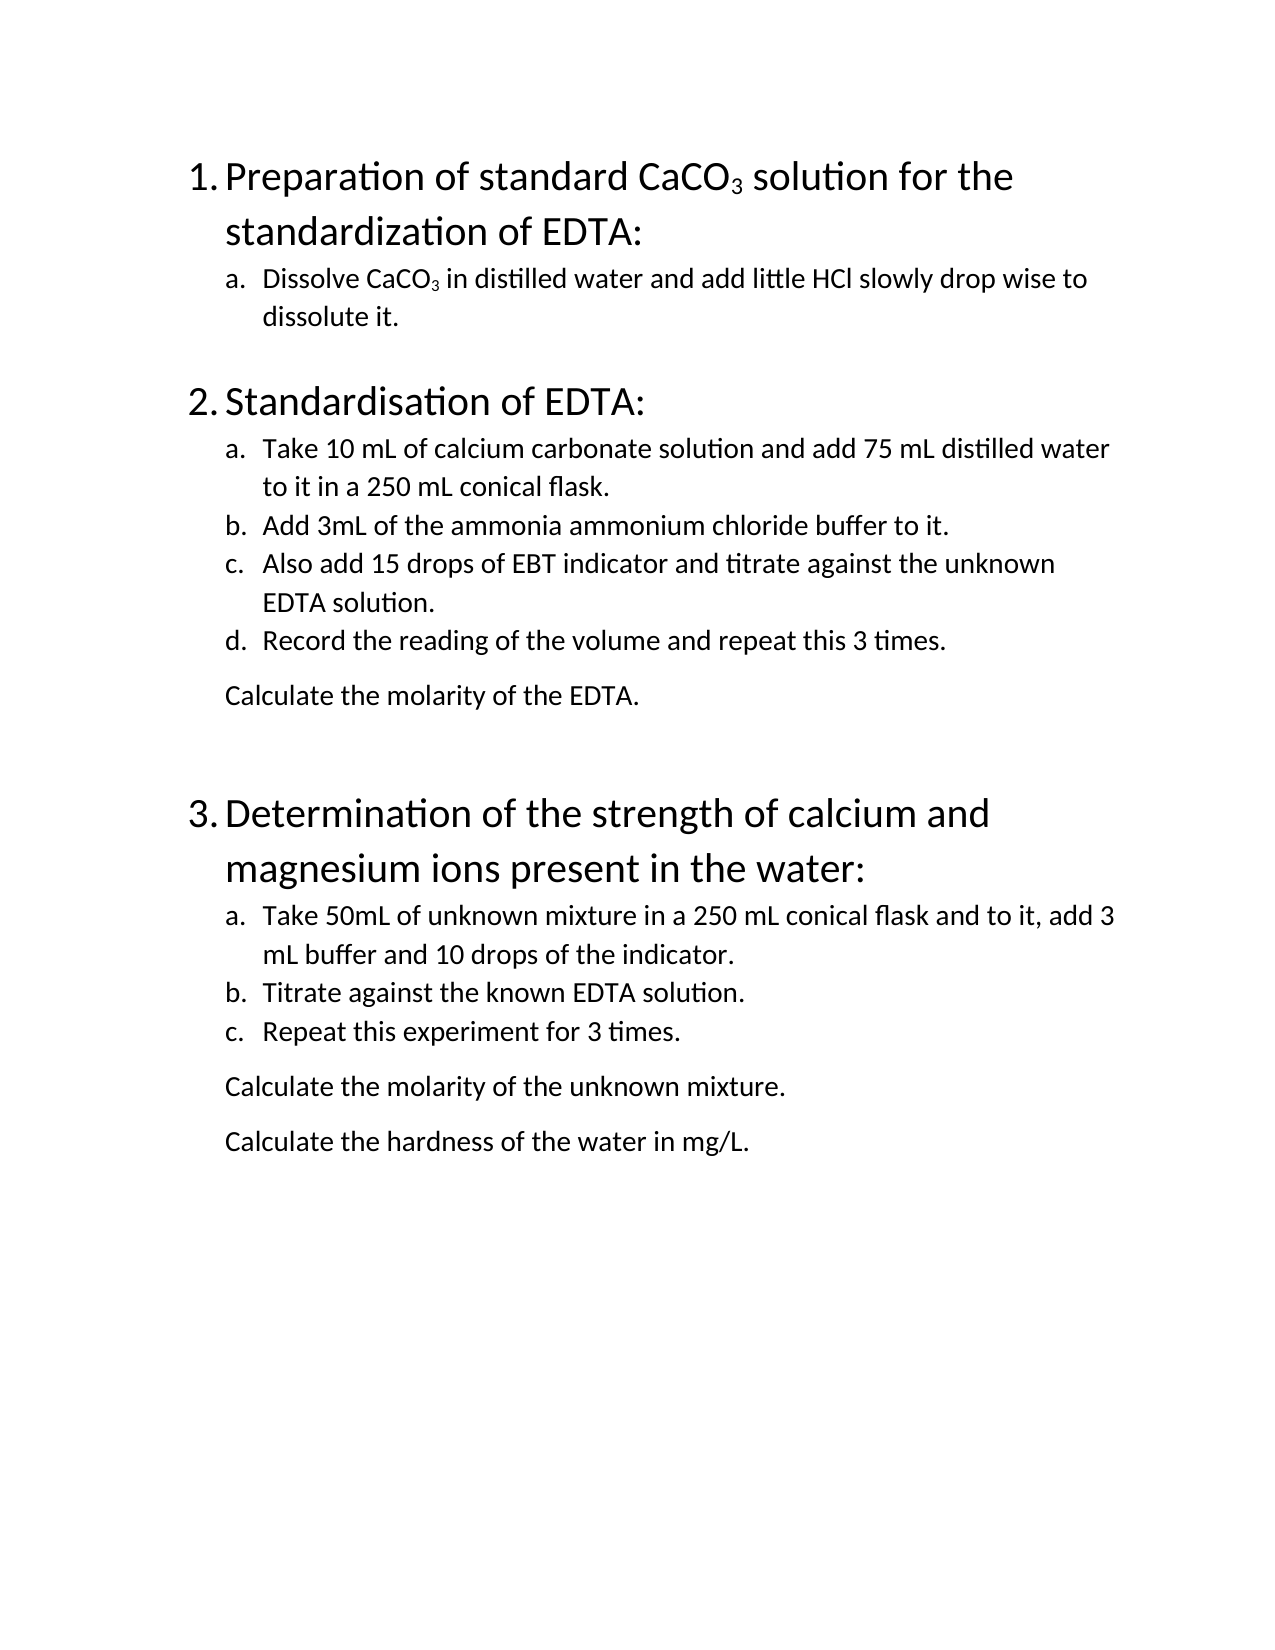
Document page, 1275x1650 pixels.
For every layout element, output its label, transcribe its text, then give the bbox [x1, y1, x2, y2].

list Standardisation of EDTA: [187, 375, 1125, 426]
list Determination of the strength of calcium and magnesium ions present in the water: [187, 787, 1125, 893]
list Preparation of standard CaCO3 solution for the standardization of EDTA: [187, 150, 1125, 256]
list Take 10 mL of calcium carbonate solution and add 75 mL distilled water to it in a 250 mL conical flask. [225, 430, 1125, 504]
list Take 50mL of unknown mixture in a 250 mL conical flask and to it, add 3 mL buffer and 10 drops of the indicator. [225, 897, 1125, 971]
list Repeat this experiment for 3 times. [225, 1013, 1125, 1048]
list Add 3mL of the ammonia ammonium chloride buffer to it. [225, 507, 1125, 542]
list Also add 15 drops of EBT indicator and titrate against the unknown EDTA solution. [225, 545, 1125, 619]
text Calculate the molarity of the unknown mixture. [225, 1068, 1125, 1103]
text Calculate the molarity of the EDTA. [225, 677, 1125, 713]
list Titrate against the known EDTA solution. [225, 974, 1125, 1010]
list Dissolve CaCO3 in distilled water and add little HCl slowly drop wise to dissolute it. [225, 260, 1125, 334]
list Record the reading of the volume and repeat this 3 times. [225, 622, 1125, 658]
text Calculate the hardness of the water in mg/L. [225, 1123, 1125, 1158]
